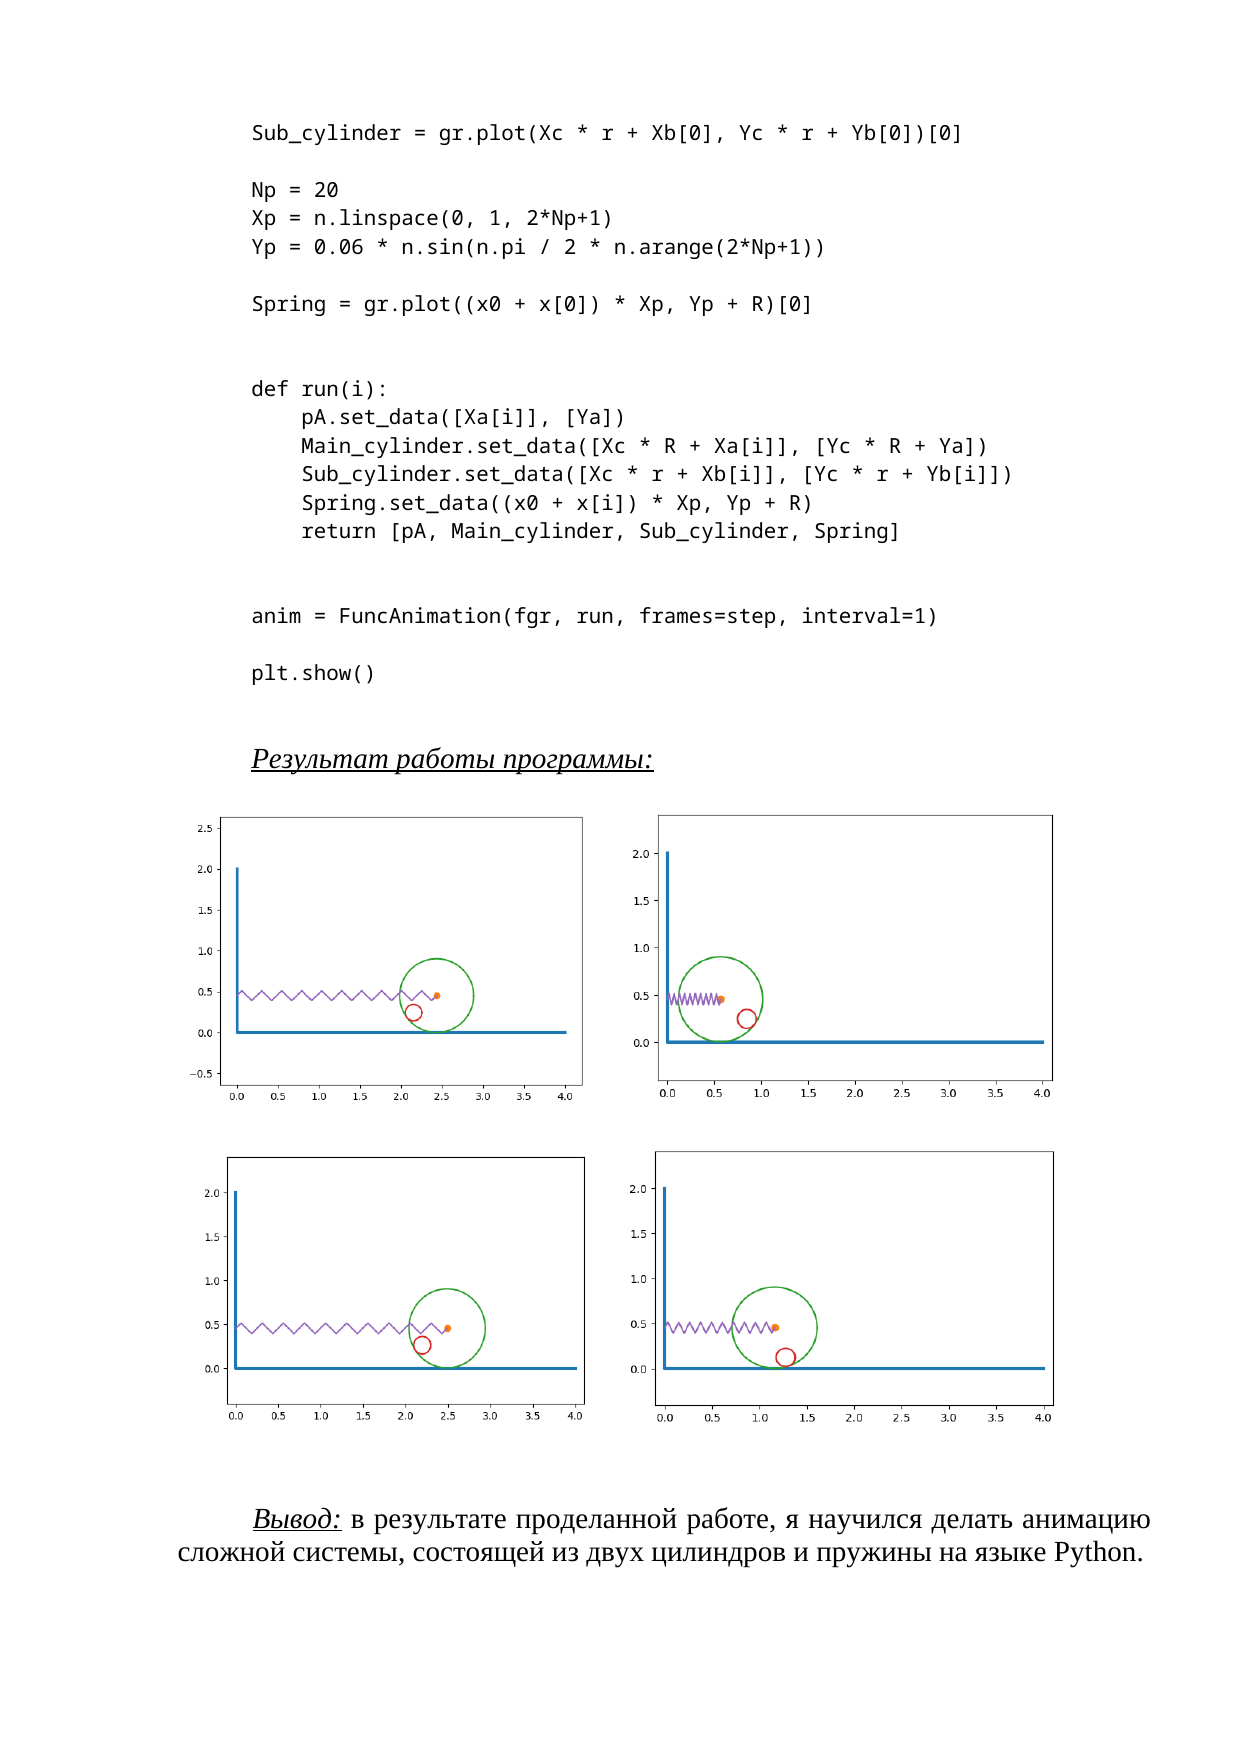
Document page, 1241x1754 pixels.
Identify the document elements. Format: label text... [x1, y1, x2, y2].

text Xp = n.linspace(0, 1, 2*Np+1) [177, 203, 1152, 232]
text anim = FuncAnimation(fgr, run, frames=step, interval=1) [177, 602, 1152, 630]
text Вывод: в результате проделанной работе, я научился делать анимацию сложной системы, состоящей из двух цилиндров и пружины на языке Python. [177, 1501, 1152, 1568]
picture [177, 1129, 1101, 1431]
text plt.show() [177, 658, 1152, 687]
text Sub_cylinder = gr.plot(Xc * r + Xb[0], Yc * r + Yb[0])[0] [177, 118, 1152, 147]
text def run(i): [177, 374, 1152, 402]
text Sub_cylinder.set_data([Xc * r + Xb[i]], [Yc * r + Yb[i]]) [177, 459, 1152, 488]
picture [177, 795, 1093, 1109]
text return [pA, Main_cylinder, Sub_cylinder, Spring] [177, 516, 1152, 545]
text Yp = 0.06 * n.sin(n.pi / 2 * n.arange(2*Np+1)) [177, 232, 1152, 260]
text Spring = gr.plot((x0 + x[0]) * Xp, Yp + R)[0] [177, 289, 1152, 317]
text Spring.set_data((x0 + x[i]) * Xp, Yp + R) [177, 488, 1152, 516]
text Результат работы программы: [177, 741, 1152, 775]
text Np = 20 [177, 175, 1152, 203]
text pA.set_data([Xa[i]], [Ya]) [177, 402, 1152, 431]
text Main_cylinder.set_data([Xc * R + Xa[i]], [Yc * R + Ya]) [177, 431, 1152, 459]
